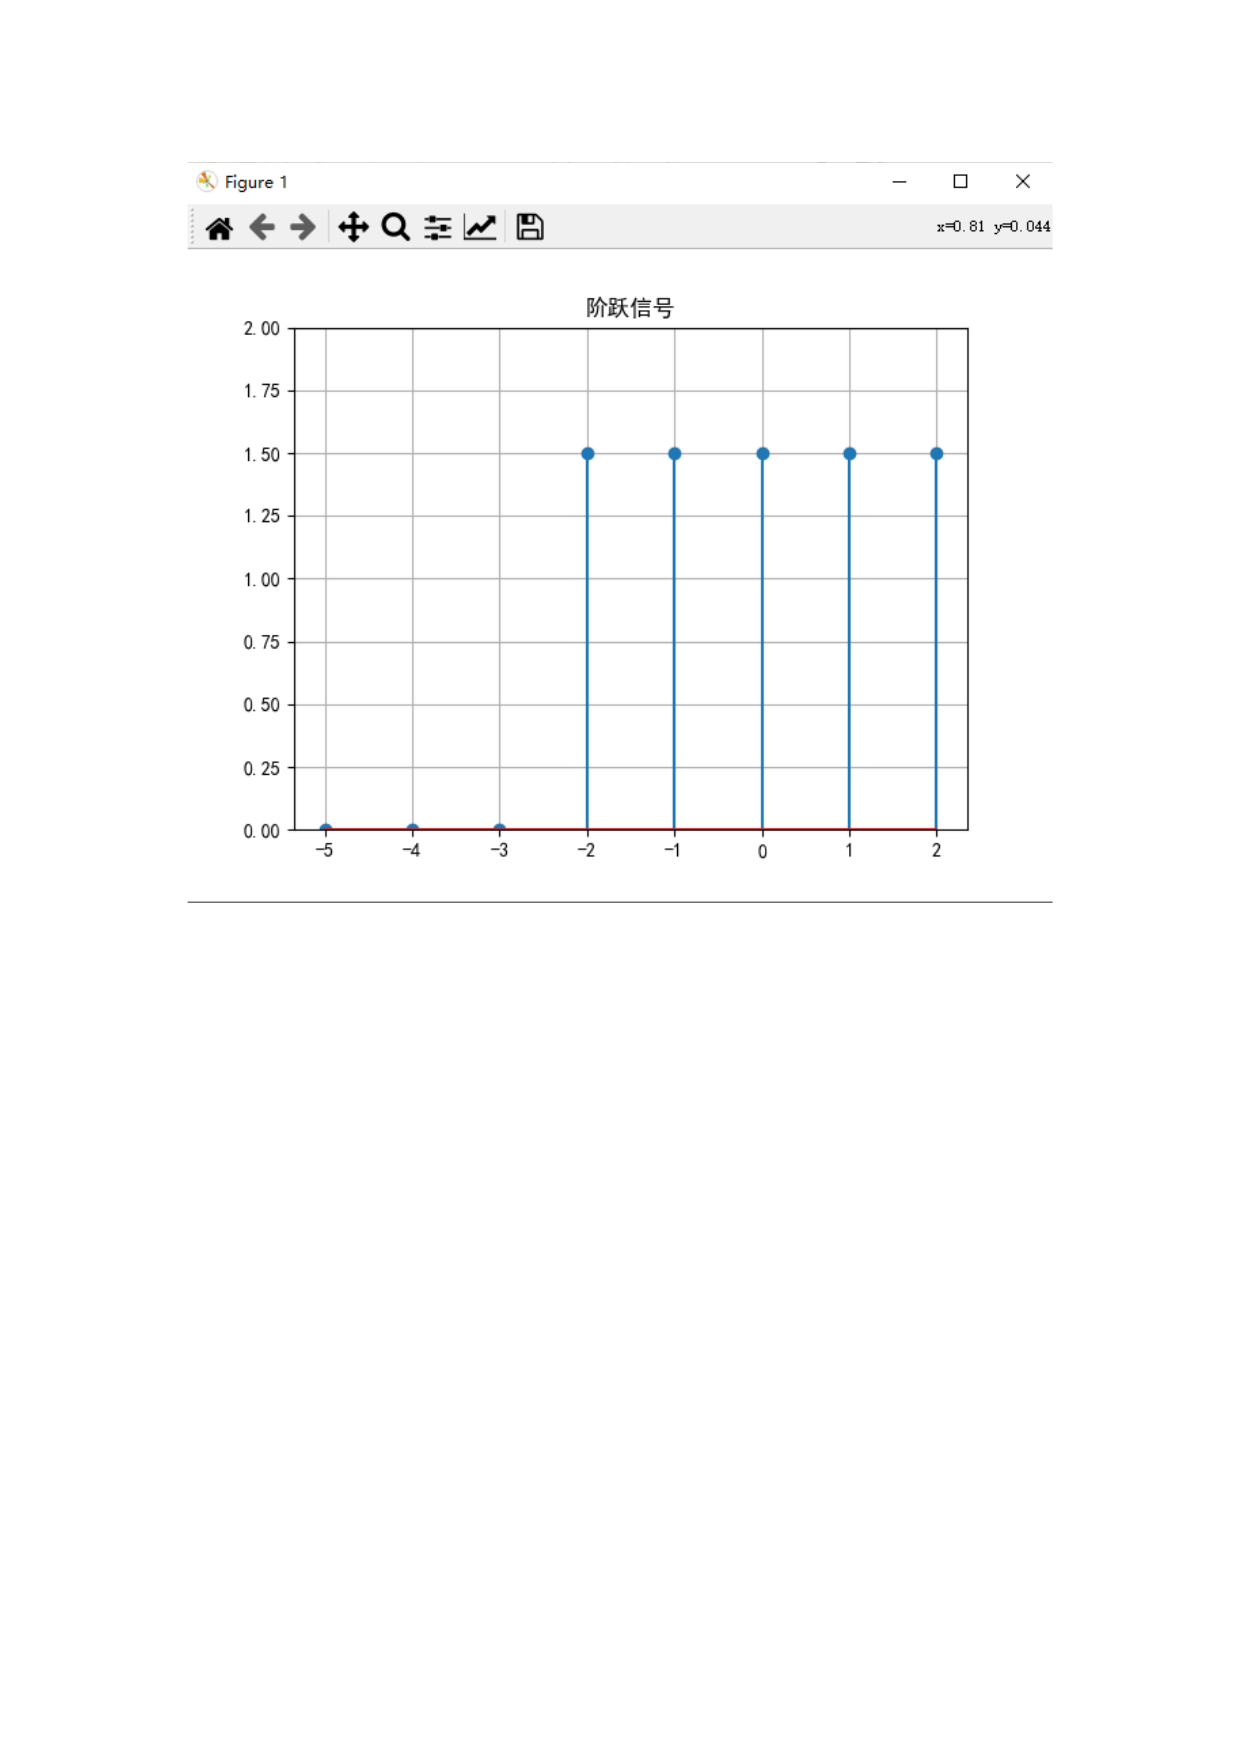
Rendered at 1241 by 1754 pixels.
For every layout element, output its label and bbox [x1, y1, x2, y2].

picture [187, 162, 1053, 903]
